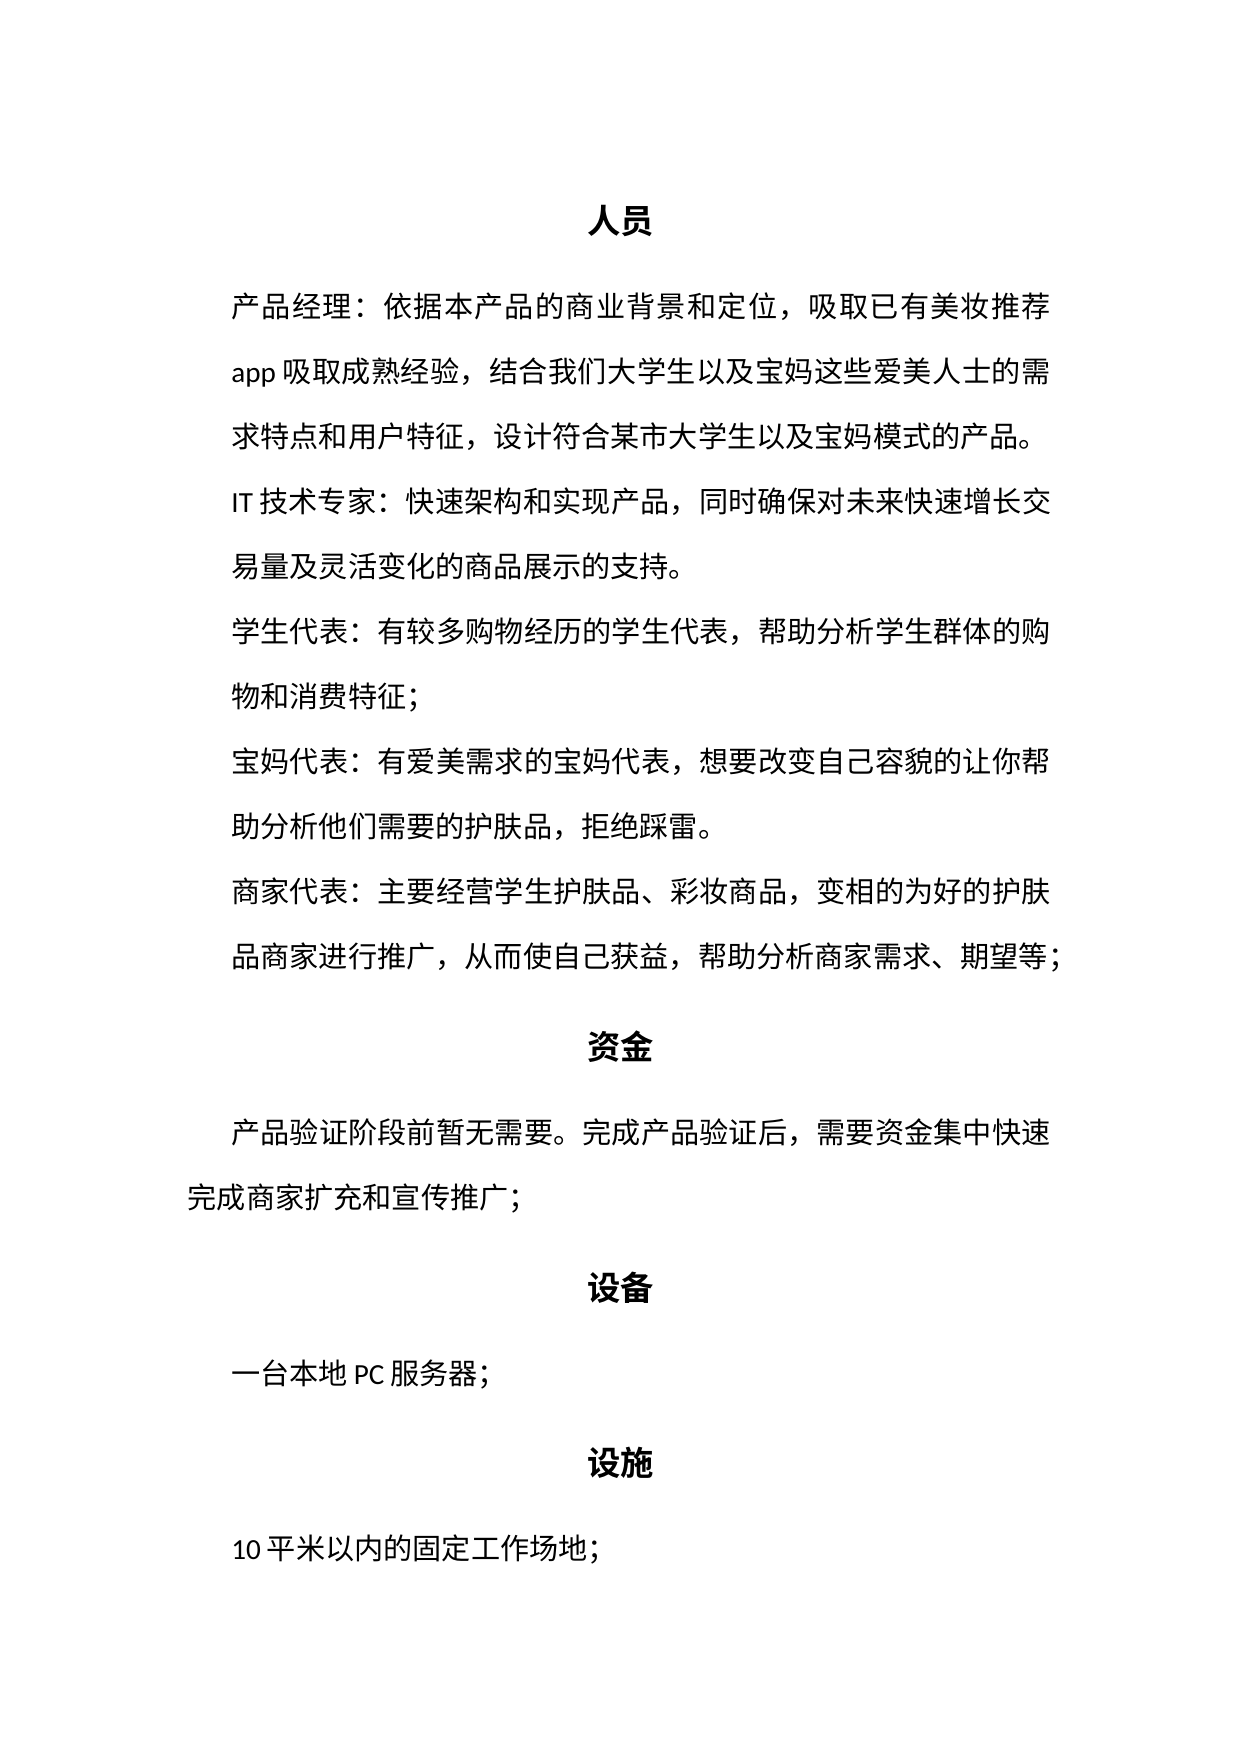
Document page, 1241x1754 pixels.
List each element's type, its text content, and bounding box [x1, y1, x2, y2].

subtitle 设备 [187, 1253, 1053, 1318]
text 商家代表：主要经营学生护肤品、彩妆商品，变相的为好的护肤品商家进行推广，从而使自己获益，帮助分析商家需求、期望等； [231, 858, 1053, 988]
text 宝妈代表：有爱美需求的宝妈代表，想要改变自己容貌的让你帮助分析他们需要的护肤品，拒绝踩雷。 [231, 728, 1053, 858]
subtitle 人员 [187, 187, 1053, 252]
text 一台本地PC服务器； [187, 1339, 1053, 1404]
text 产品验证阶段前暂无需要。完成产品验证后，需要资金集中快速完成商家扩充和宣传推广； [187, 1098, 1053, 1228]
text 学生代表：有较多购物经历的学生代表，帮助分析学生群体的购物和消费特征； [231, 598, 1053, 728]
text 产品经理：依据本产品的商业背景和定位，吸取已有美妆推荐app吸取成熟经验，结合我们大学生以及宝妈这些爱美人士的需求特点和用户特征，设计符合某市大学生以及宝妈模式的产品。 [231, 273, 1053, 468]
text IT技术专家：快速架构和实现产品，同时确保对未来快速增长交易量及灵活变化的商品展示的支持。 [231, 468, 1053, 598]
text 10平米以内的固定工作场地； [187, 1514, 1053, 1579]
subtitle 资金 [187, 1013, 1053, 1078]
subtitle 设施 [187, 1429, 1053, 1494]
